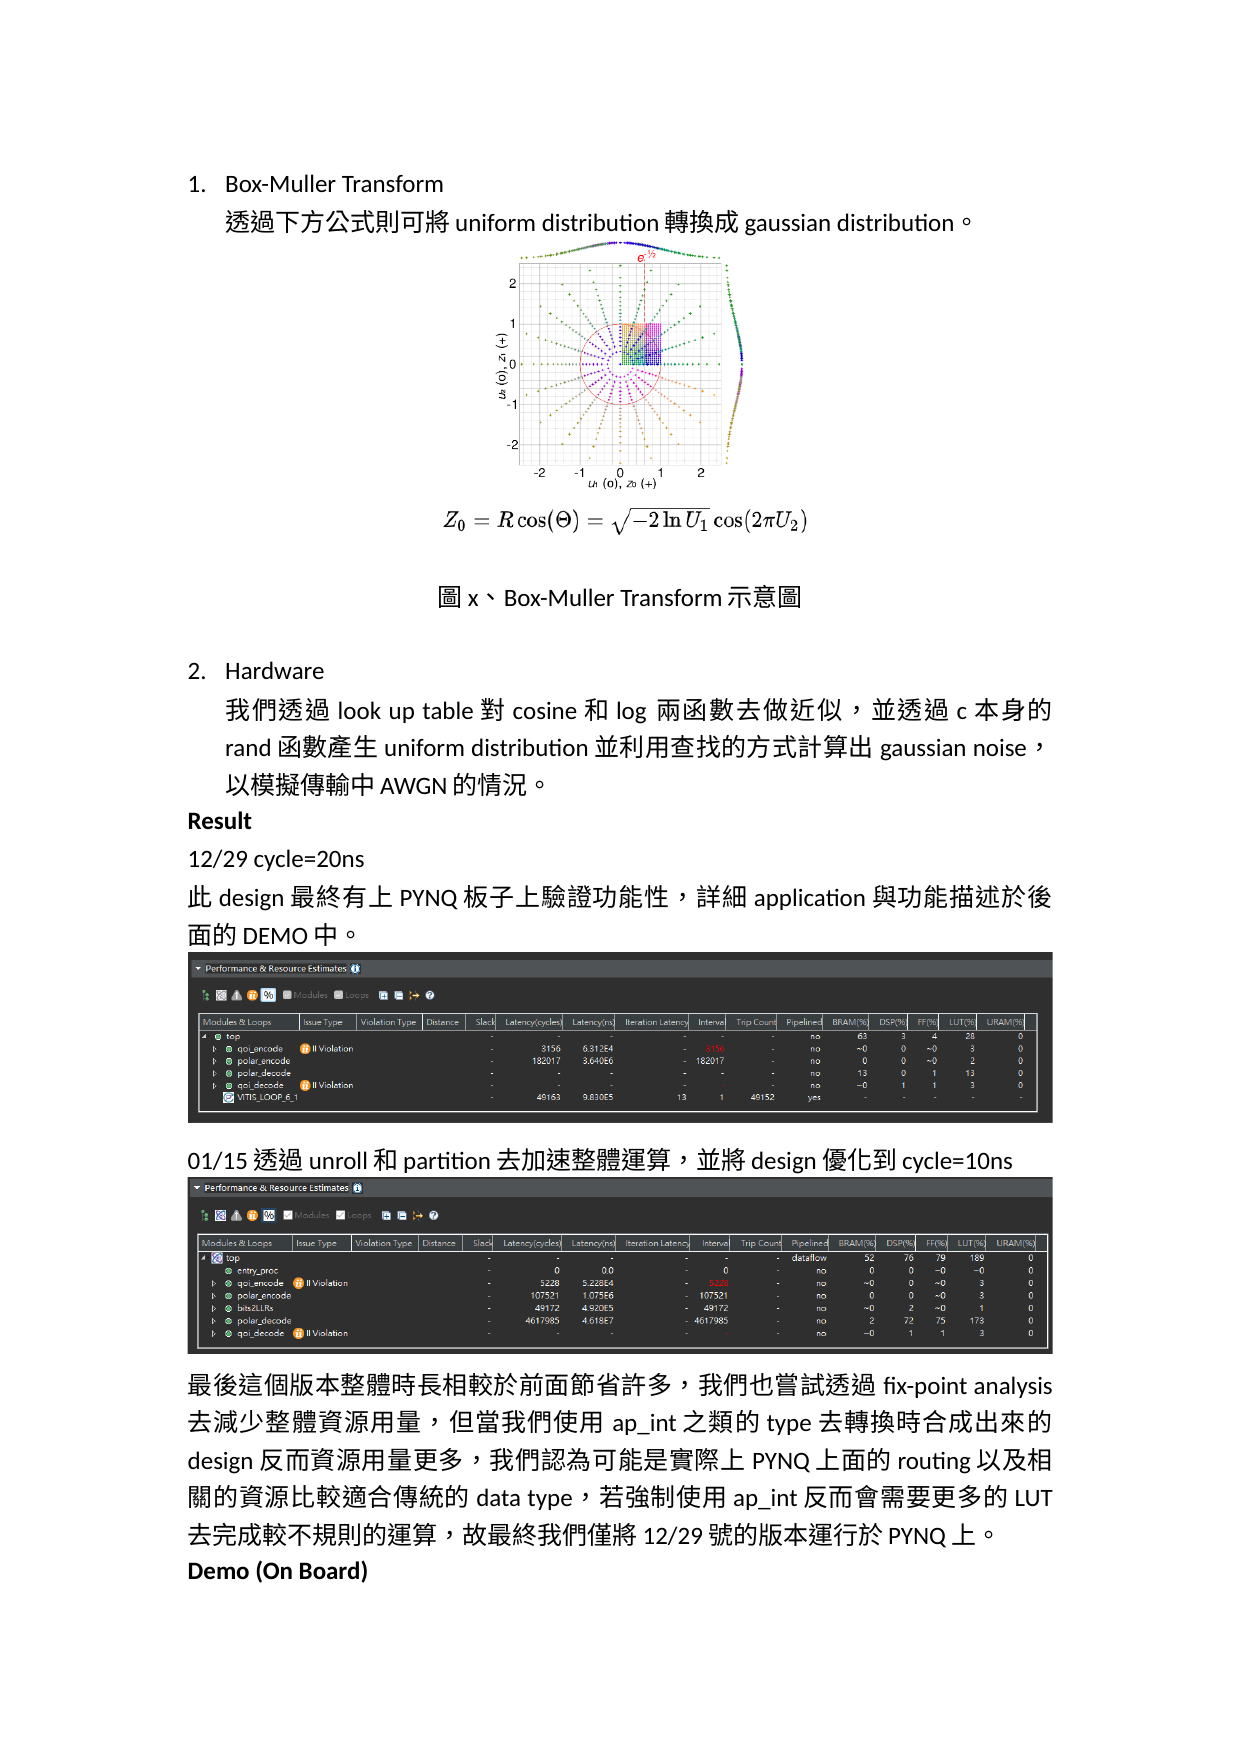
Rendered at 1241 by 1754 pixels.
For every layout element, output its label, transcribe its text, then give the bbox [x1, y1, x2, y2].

picture [495, 239, 745, 489]
text 圖x、Box-Muller Transform示意圖 [187, 577, 1053, 614]
picture [187, 1177, 1053, 1354]
text Demo (On Board) [187, 1552, 1053, 1589]
list 我們透過look up table對cosine和log 兩函數去做近似，並透過c本身的rand函數產生uniform distribution並利用查找的方式計算出gaussian noise，以模擬傳輸中AWGN的情況。 [225, 689, 1053, 802]
text 12/29 cycle=20ns [187, 839, 1053, 877]
picture [187, 952, 1053, 1123]
picture [430, 502, 811, 540]
list Box-Muller Transform [187, 164, 1053, 202]
text Result [187, 802, 1053, 839]
list 透過下方公式則可將uniform distribution轉換成gaussian distribution。 [225, 202, 1053, 239]
list Hardware [187, 652, 1053, 689]
text 最後這個版本整體時長相較於前面節省許多，我們也嘗試透過fix-point analysis去減少整體資源用量，但當我們使用ap_int之類的type去轉換時合成出來的design反而資源用量更多，我們認為可能是實際上PYNQ上面的routing以及相關的資源比較適合傳統的data type，若強制使用ap_int反而會需要更多的LUT去完成較不規則的運算，故最終我們僅將12/29號的版本運行於PYNQ上。 [187, 1364, 1053, 1552]
text 01/15 透過unroll和partition去加速整體運算，並將design優化到cycle=10ns [187, 1139, 1053, 1177]
text 此design最終有上PYNQ板子上驗證功能性，詳細application與功能描述於後面的DEMO中。 [187, 877, 1053, 952]
